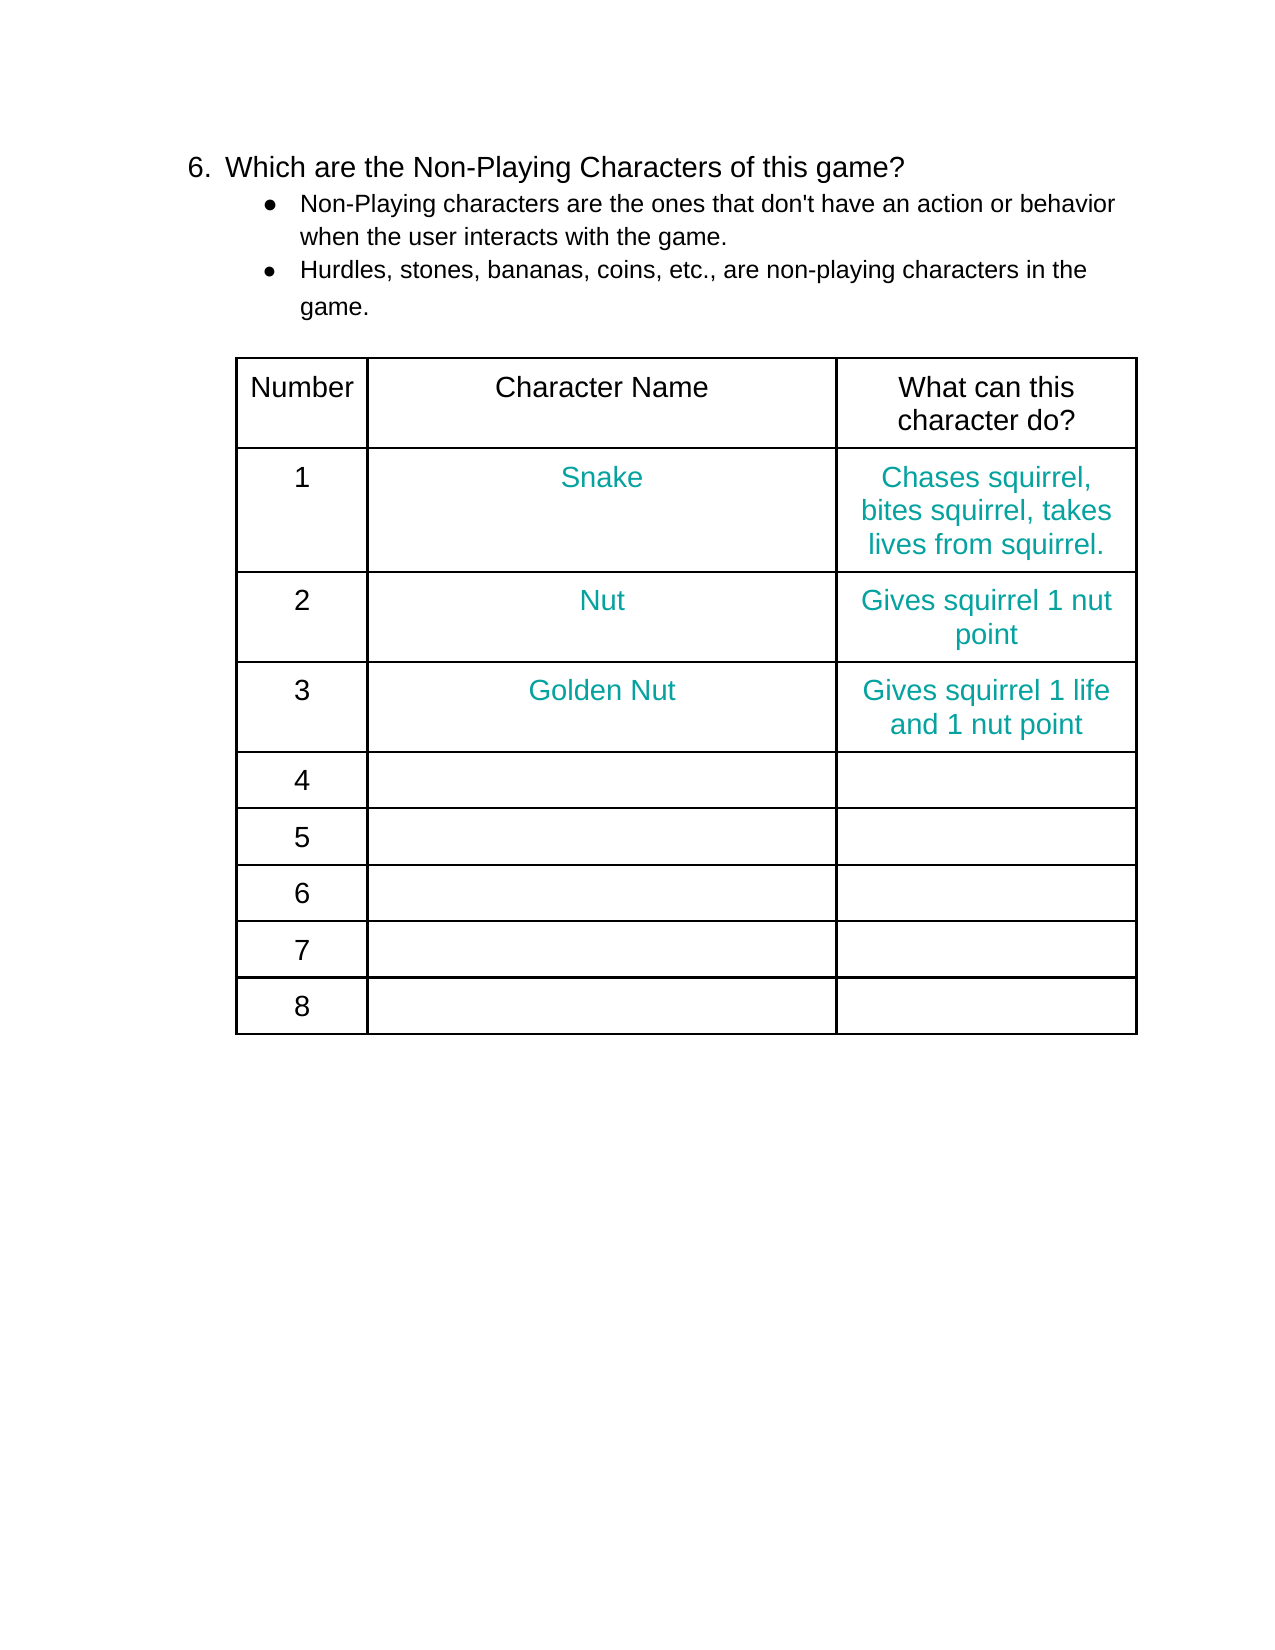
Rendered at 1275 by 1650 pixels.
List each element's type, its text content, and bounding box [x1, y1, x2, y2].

list Non-Playing characters are the ones that don't have an action or behavior when the user interacts with the game. [262, 188, 1125, 250]
table_cell [369, 979, 835, 1033]
table_cell 5 [238, 809, 366, 863]
table_header Number [238, 359, 366, 447]
table_cell Nut [369, 573, 835, 661]
table_cell Gives squirrel 1 life and 1 nut point [838, 663, 1135, 751]
list Hurdles, stones, bananas, coins, etc., are non-playing characters in the game. [262, 254, 1125, 322]
table_cell [838, 922, 1135, 976]
table_cell Gives squirrel 1 nut point [838, 573, 1135, 661]
table_cell Chases squirrel, bites squirrel, takes lives from squirrel. [838, 449, 1135, 571]
table_cell [838, 979, 1135, 1033]
table_cell Snake [369, 449, 835, 571]
table_cell 4 [238, 753, 366, 807]
table_cell 7 [238, 922, 366, 976]
table_cell [369, 922, 835, 976]
table_cell [369, 866, 835, 920]
table_header What can this character do? [838, 359, 1135, 447]
table_cell Golden Nut [369, 663, 835, 751]
table_cell [838, 866, 1135, 920]
table_cell 3 [238, 663, 366, 751]
table_cell [369, 753, 835, 807]
table_cell [369, 809, 835, 863]
table_cell 8 [238, 979, 366, 1033]
table_cell 6 [238, 866, 366, 920]
table_header Character Name [369, 359, 835, 447]
list Which are the Non-Playing Characters of this game? [187, 150, 1125, 183]
table_cell 1 [238, 449, 366, 571]
table_cell [838, 809, 1135, 863]
table_cell [838, 753, 1135, 807]
table_cell 2 [238, 573, 366, 661]
